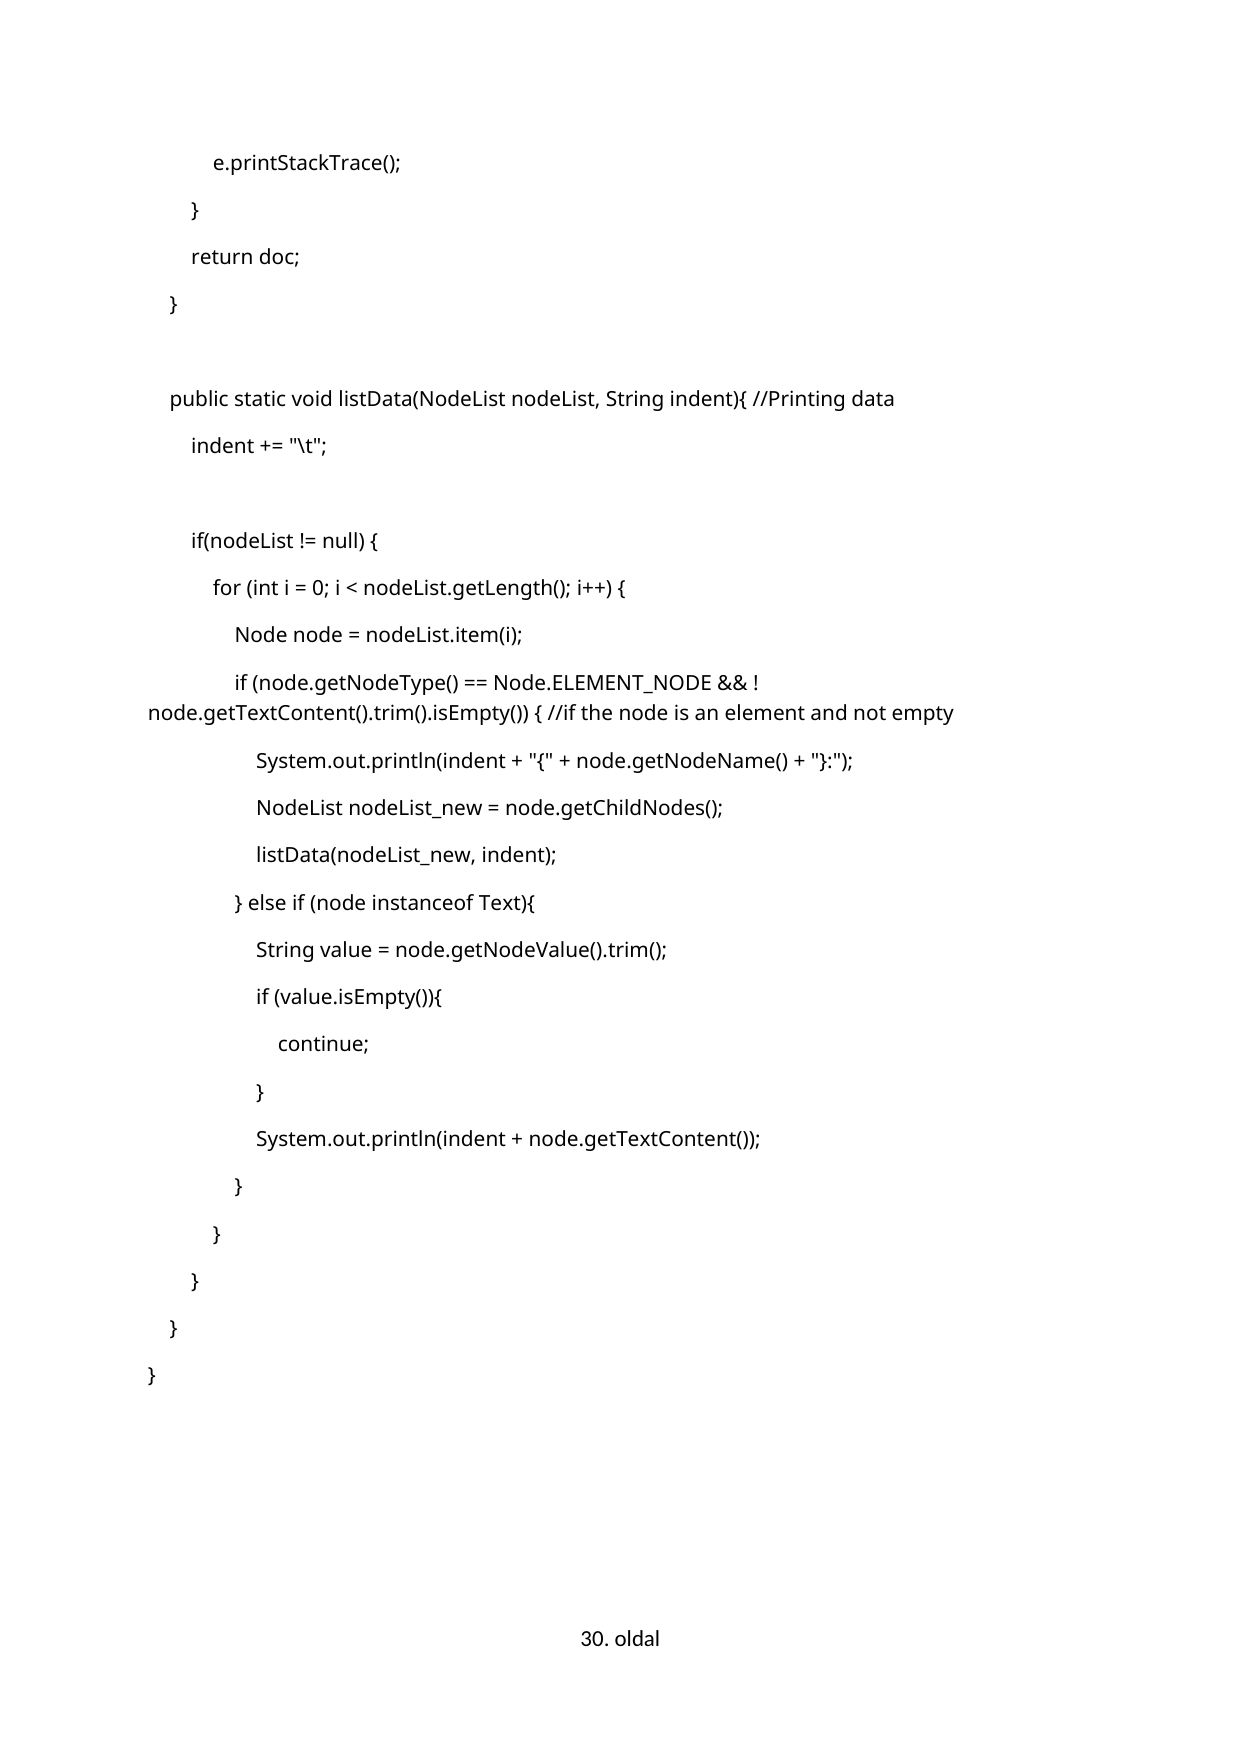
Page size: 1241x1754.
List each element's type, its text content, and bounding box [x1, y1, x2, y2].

text indent += "\t"; [148, 431, 1093, 460]
text System.out.println(indent + "{" + node.getNodeName() + "}:"); [148, 746, 1093, 774]
text } [148, 1313, 1093, 1342]
text } [148, 1077, 1093, 1105]
text if (node.getNodeType() == Node.ELEMENT_NODE && !node.getTextContent().trim().isEmpty()) { //if the node is an element and not empty [148, 668, 1093, 727]
text public static void listData(NodeList nodeList, String indent){ //Printing data [148, 384, 1093, 412]
text NodeList nodeList_new = node.getChildNodes(); [148, 793, 1093, 821]
text String value = node.getNodeValue().trim(); [148, 935, 1093, 963]
text if (value.isEmpty()){ [148, 982, 1093, 1011]
text continue; [148, 1029, 1093, 1058]
text } else if (node instanceof Text){ [148, 888, 1093, 916]
text for (int i = 0; i < nodeList.getLength(); i++) { [148, 573, 1093, 602]
text Node node = nodeList.item(i); [148, 621, 1093, 649]
text return doc; [148, 242, 1093, 271]
text } [148, 1219, 1093, 1247]
text e.printStackTrace(); [148, 148, 1093, 176]
text } [148, 195, 1093, 223]
text if(nodeList != null) { [148, 526, 1093, 554]
text } [148, 1266, 1093, 1294]
text } [148, 289, 1093, 318]
text System.out.println(indent + node.getTextContent()); [148, 1124, 1093, 1152]
text listData(nodeList_new, indent); [148, 840, 1093, 869]
text } [148, 1361, 1093, 1389]
text } [148, 1171, 1093, 1200]
